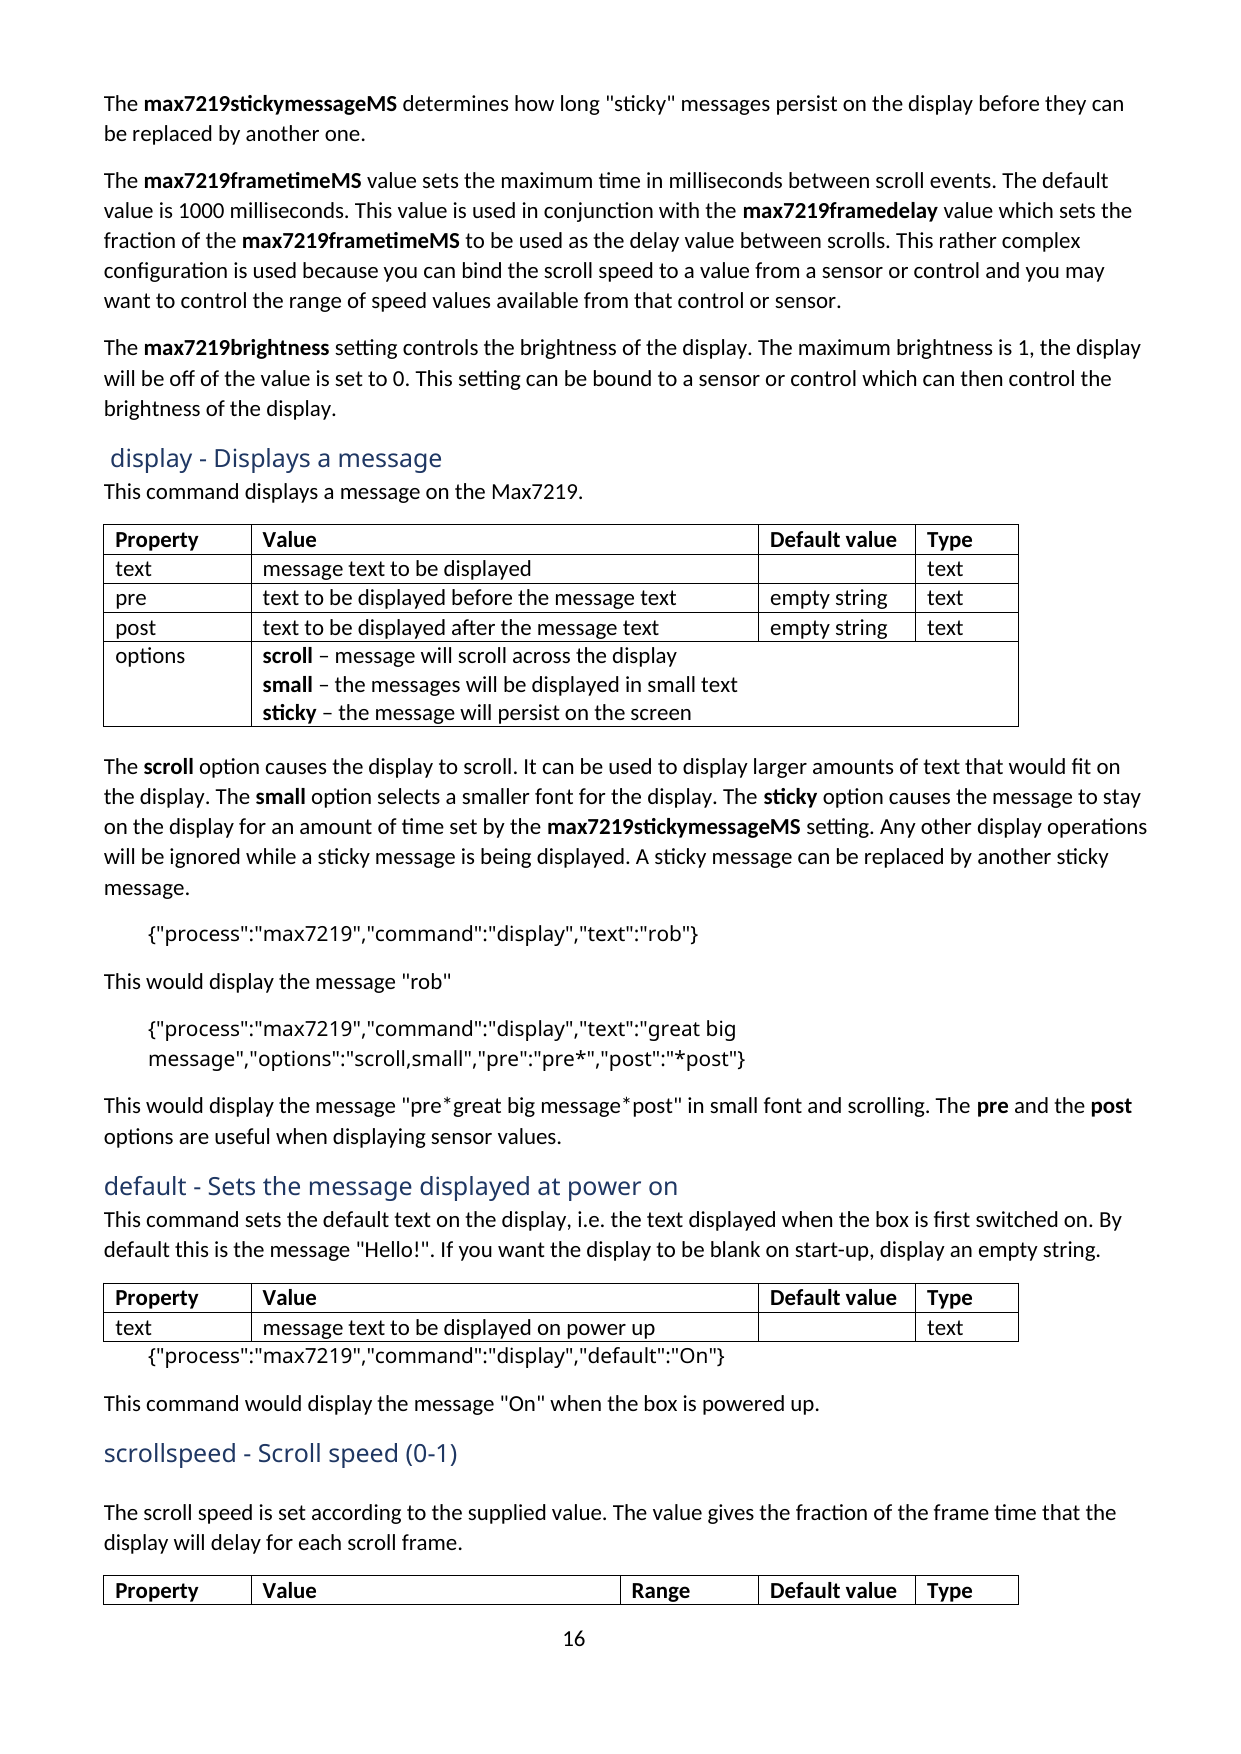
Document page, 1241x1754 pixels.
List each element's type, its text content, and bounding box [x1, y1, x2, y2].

table_cell empty string [759, 613, 915, 641]
table_cell text [104, 1313, 251, 1341]
text This would display the message "rob" [103, 967, 1152, 995]
text The max7219frametimeMS value sets the maximum time in milliseconds between scroll events. The default value is 1000 milliseconds. This value is used in conjunction with the max7219framedelay value which sets the fraction of the max7219frametimeMS to be used as the delay value between scrolls. This rather complex configuration is used because you can bind the scroll speed to a value from a sensor or control and you may want to control the range of speed values available from that control or sensor. [103, 166, 1152, 314]
table_cell text to be displayed before the message text [252, 584, 758, 612]
text {"process":"max7219","command":"display","text":"rob"} [148, 919, 1152, 948]
table_cell text [916, 1313, 1018, 1341]
table_cell text [916, 555, 1018, 582]
text The max7219brightness setting controls the brightness of the display. The maximum brightness is 1, the display will be off of the value is set to 0. This setting can be bound to a sensor or control which can then control the brightness of the display. [103, 333, 1152, 422]
table_header Default value [759, 1284, 915, 1312]
table_header Range [621, 1576, 758, 1604]
table_header Type [916, 1284, 1018, 1312]
table_cell empty string [759, 584, 915, 612]
text This would display the message "pre*great big message*post" in small font and scrolling. The pre and the post options are useful when displaying sensor values. [103, 1092, 1152, 1150]
table_cell pre [104, 584, 251, 612]
table_header Type [916, 1576, 1018, 1604]
table_cell post [104, 613, 251, 641]
table_cell text [916, 613, 1018, 641]
table_cell [759, 1313, 915, 1341]
text This command would display the message "On" when the box is powered up. [103, 1389, 1152, 1417]
text {"process":"max7219","command":"display","default":"On"} [148, 1342, 1152, 1370]
text This command sets the default text on the display, i.e. the text displayed when the box is first switched on. By default this is the message "Hello!". If you want the display to be blank on start-up, display an empty string. [103, 1205, 1152, 1264]
table_header Value [252, 1284, 758, 1312]
table_cell message text to be displayed on power up [252, 1313, 758, 1341]
table_header Value [252, 525, 758, 553]
table_cell text [916, 584, 1018, 612]
table_header Value [252, 1576, 620, 1604]
table_cell text to be displayed after the message text [252, 613, 758, 641]
table_header Type [916, 525, 1018, 553]
table_cell message text to be displayed [252, 555, 758, 582]
text This command displays a message on the Max7219. [103, 477, 1152, 506]
table_header Property [104, 1284, 251, 1312]
table_header Default value [759, 525, 915, 553]
table_cell options [104, 642, 251, 726]
table_cell [759, 555, 915, 582]
table_header Default value [759, 1576, 915, 1604]
table_header Property [104, 525, 251, 553]
text The scroll option causes the display to scroll. It can be used to display larger amounts of text that would fit on the display. The small option selects a smaller font for the display. The sticky option causes the message to stay on the display for an amount of time set by the max7219stickymessageMS setting. Any other display operations will be ignored while a sticky message is being displayed. A sticky message can be replaced by another sticky message. [103, 752, 1152, 901]
text {"process":"max7219","command":"display","text":"great big message","options":"scroll,small","pre":"pre*","post":"*post"} [148, 1014, 1152, 1073]
table_header Property [104, 1576, 251, 1604]
text The scroll speed is set according to the supplied value. The value gives the fraction of the frame time that the display will delay for each scroll frame. [103, 1498, 1152, 1556]
subtitle default - Sets the message displayed at power on [103, 1169, 1152, 1203]
subtitle display - Displays a message [103, 441, 1152, 475]
table_cell text [104, 555, 251, 582]
text The max7219stickymessageMS determines how long "sticky" messages persist on the display before they can be replaced by another one. [103, 89, 1152, 147]
table_cell scroll – message will scroll across the display small – the messages will be displayed in small text sticky – the message will persist on the screen [252, 642, 1018, 726]
subtitle scrollspeed - Scroll speed (0-1) [103, 1436, 1152, 1470]
